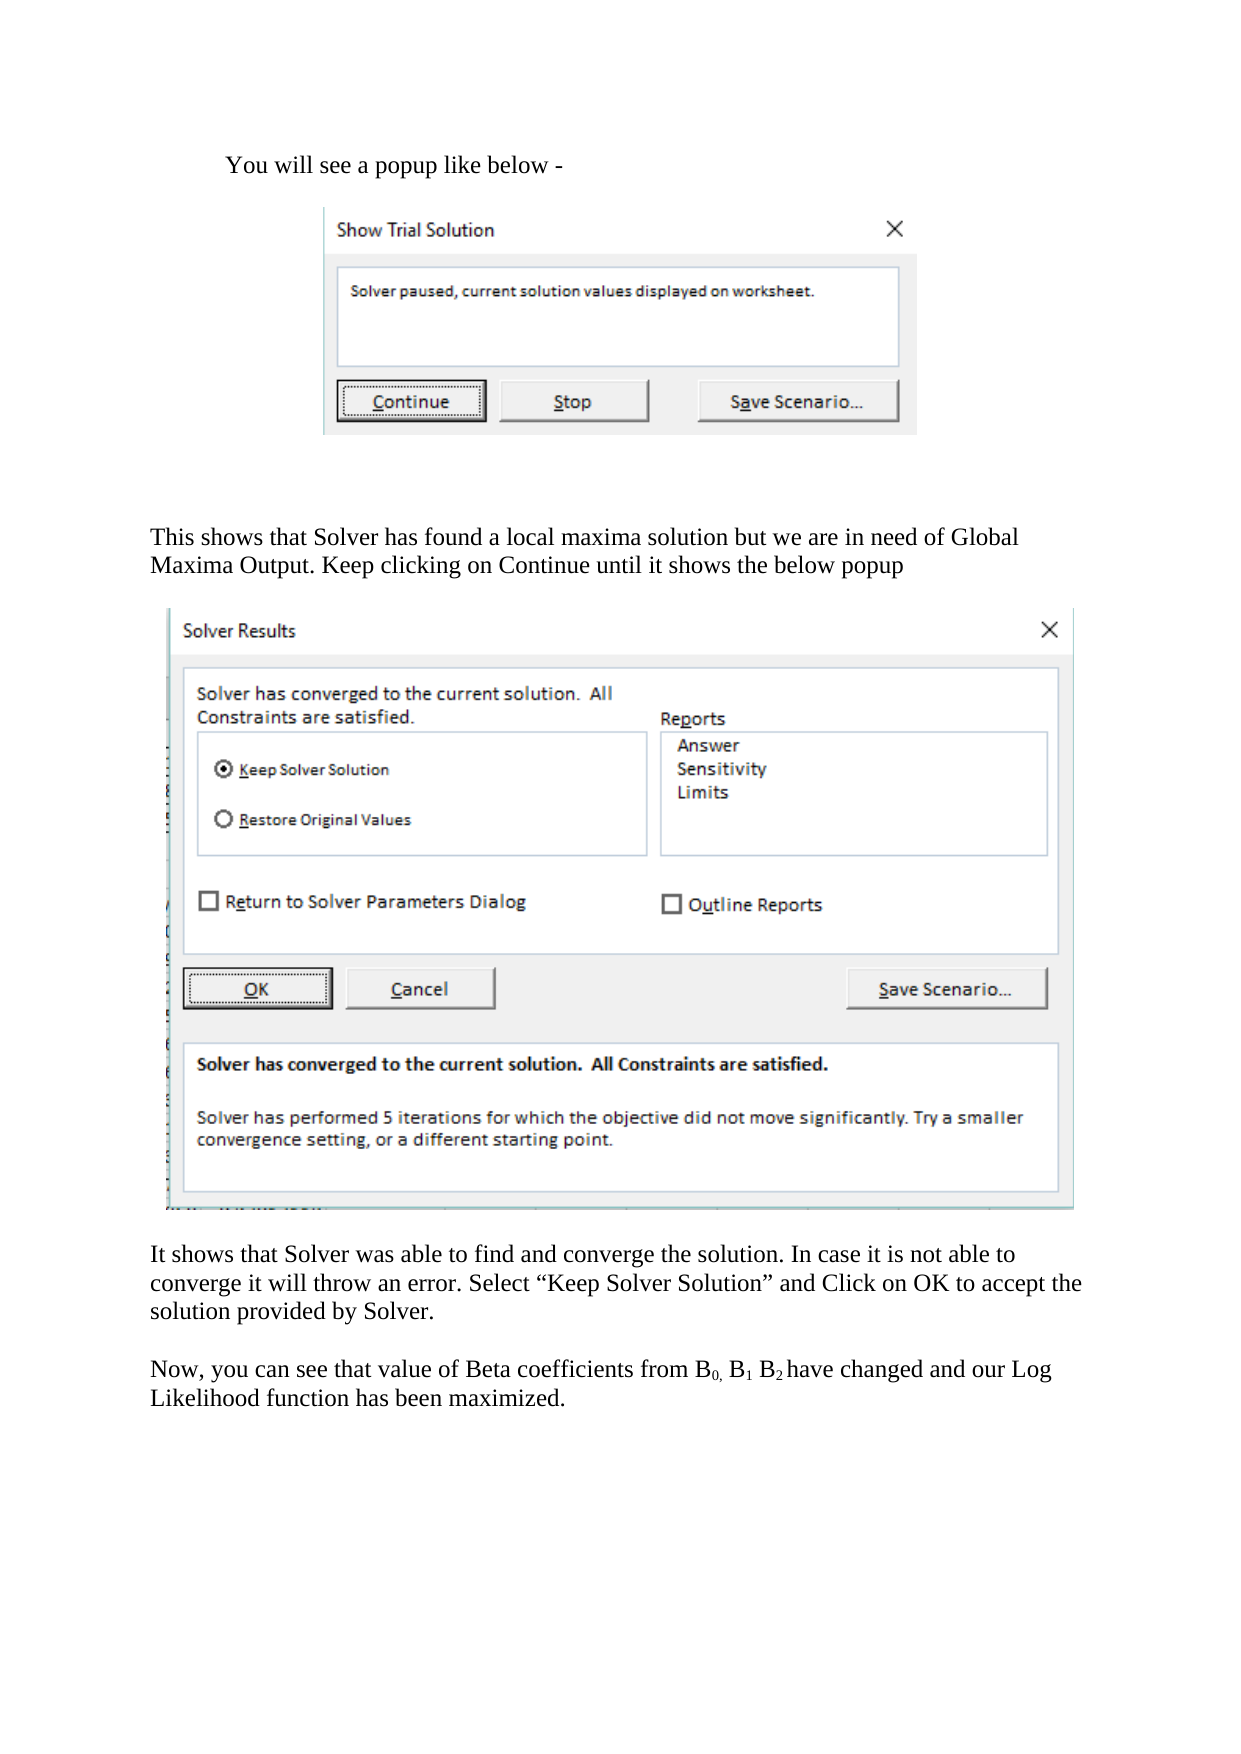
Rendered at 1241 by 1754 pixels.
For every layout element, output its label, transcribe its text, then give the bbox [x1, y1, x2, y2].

text Now, you can see that value of Beta coefficients from B0, B1 B2 have changed and our Log Likelihood function has been maximized. [150, 1354, 1090, 1412]
picture [166, 608, 1074, 1210]
text You will see a popup like below - [150, 150, 1090, 179]
text It shows that Solver was able to find and converge the solution. In case it is not able to converge it will throw an error. Select “Keep Solver Solution” and Click on OK to accept the solution provided by Solver. [150, 1239, 1090, 1325]
text This shows that Solver has found a local maxima solution but we are in need of Global Maxima Output. Keep clicking on Continue until it shows the below popup [150, 522, 1090, 579]
picture [323, 207, 917, 435]
